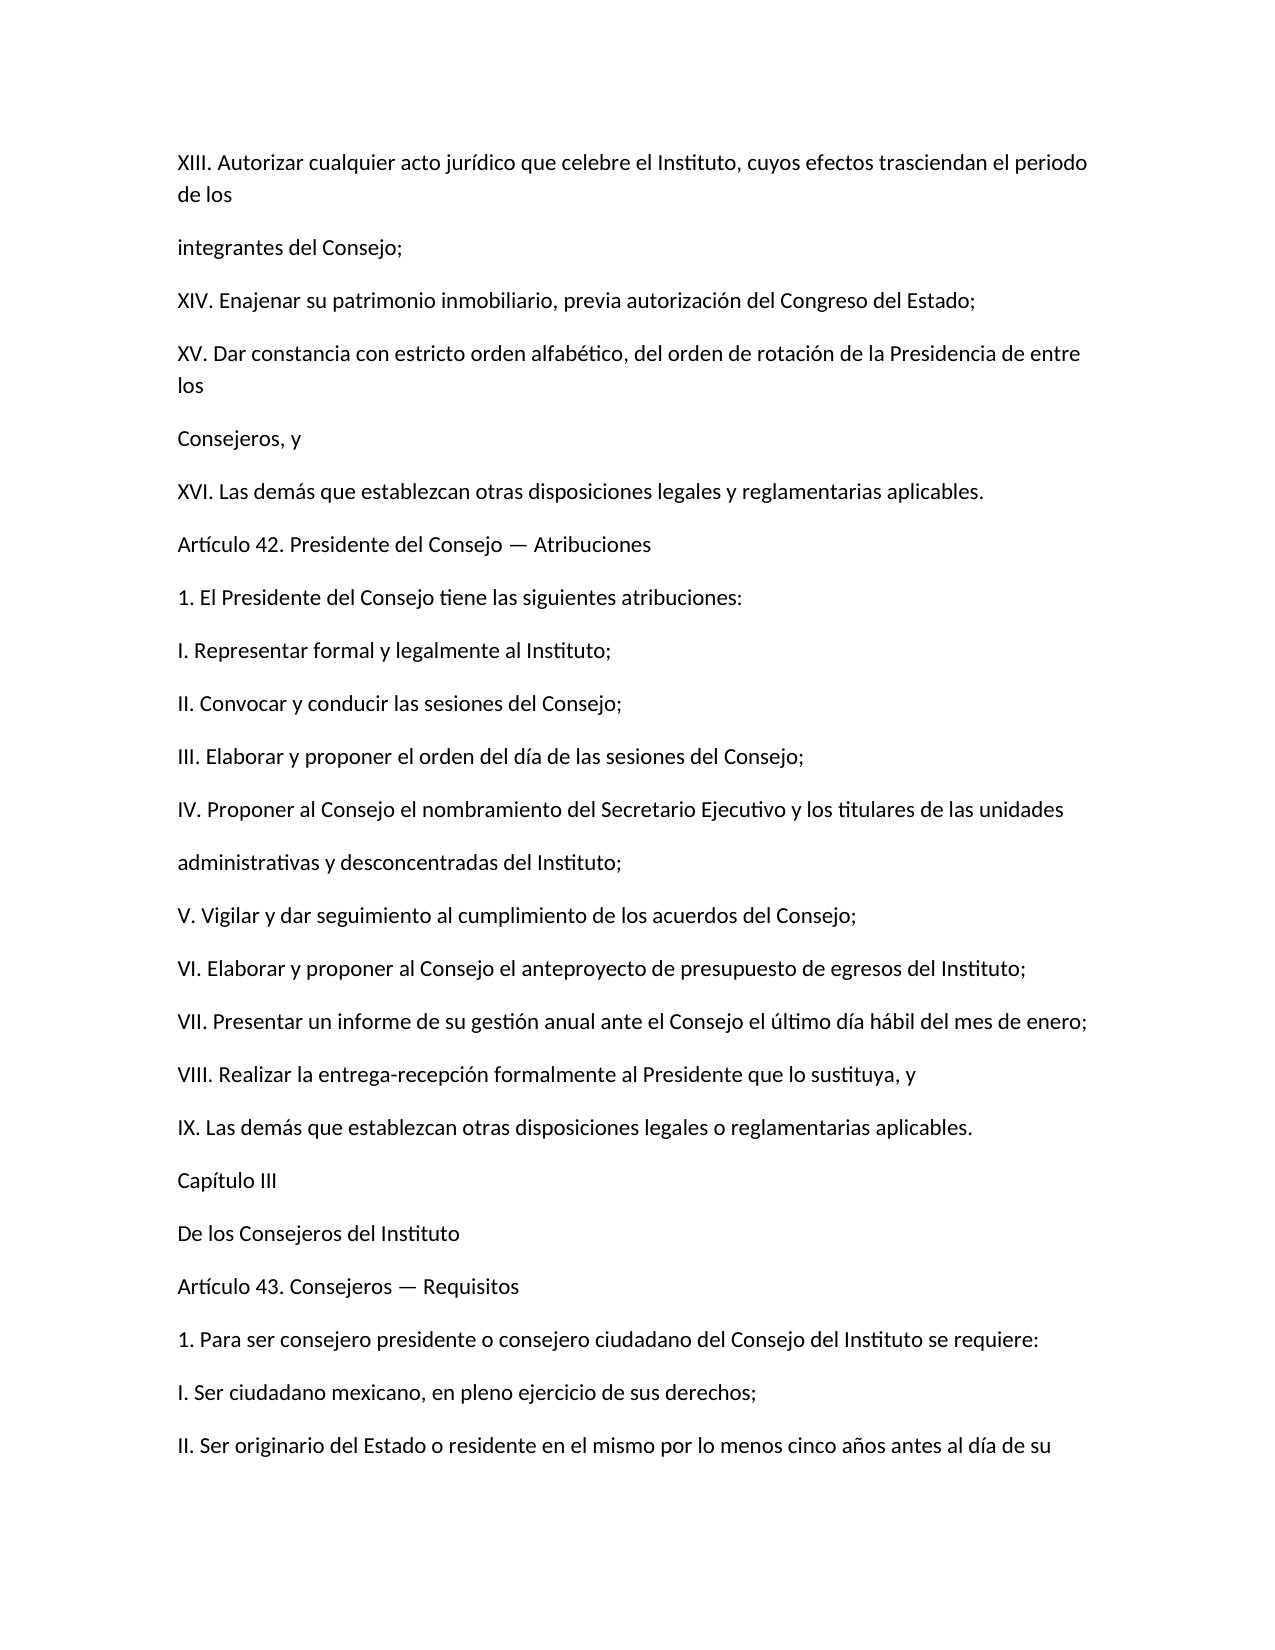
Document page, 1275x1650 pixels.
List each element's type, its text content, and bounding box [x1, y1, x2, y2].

text 1. Para ser consejero presidente o consejero ciudadano del Consejo del Instituto se requiere: [177, 1325, 1098, 1353]
text II. Ser originario del Estado o residente en el mismo por lo menos cinco años antes al día de su [177, 1431, 1098, 1459]
text XIII. Autorizar cualquier acto jurídico que celebre el Instituto, cuyos efectos trasciendan el periodo de los [177, 148, 1098, 208]
text VIII. Realizar la entrega-recepción formalmente al Presidente que lo sustituya, y [177, 1060, 1098, 1088]
text III. Elaborar y proponer el orden del día de las sesiones del Consejo; [177, 742, 1098, 770]
text Consejeros, y [177, 424, 1098, 452]
text II. Convocar y conducir las sesiones del Consejo; [177, 689, 1098, 717]
text VII. Presentar un informe de su gestión anual ante el Consejo el último día hábil del mes de enero; [177, 1007, 1098, 1035]
text I. Ser ciudadano mexicano, en pleno ejercicio de sus derechos; [177, 1378, 1098, 1406]
text administrativas y desconcentradas del Instituto; [177, 848, 1098, 876]
text Artículo 42. Presidente del Consejo — Atribuciones [177, 530, 1098, 558]
text I. Representar formal y legalmente al Instituto; [177, 636, 1098, 664]
text Capítulo III [177, 1166, 1098, 1194]
text XV. Dar constancia con estricto orden alfabético, del orden de rotación de la Presidencia de entre los [177, 339, 1098, 399]
text De los Consejeros del Instituto [177, 1219, 1098, 1247]
text Artículo 43. Consejeros — Requisitos [177, 1272, 1098, 1300]
text VI. Elaborar y proponer al Consejo el anteproyecto de presupuesto de egresos del Instituto; [177, 954, 1098, 982]
text IX. Las demás que establezcan otras disposiciones legales o reglamentarias aplicables. [177, 1113, 1098, 1141]
text XIV. Enajenar su patrimonio inmobiliario, previa autorización del Congreso del Estado; [177, 286, 1098, 314]
text IV. Proponer al Consejo el nombramiento del Secretario Ejecutivo y los titulares de las unidades [177, 795, 1098, 823]
text 1. El Presidente del Consejo tiene las siguientes atribuciones: [177, 583, 1098, 611]
text V. Vigilar y dar seguimiento al cumplimiento de los acuerdos del Consejo; [177, 901, 1098, 929]
text XVI. Las demás que establezcan otras disposiciones legales y reglamentarias aplicables. [177, 477, 1098, 505]
text integrantes del Consejo; [177, 233, 1098, 261]
